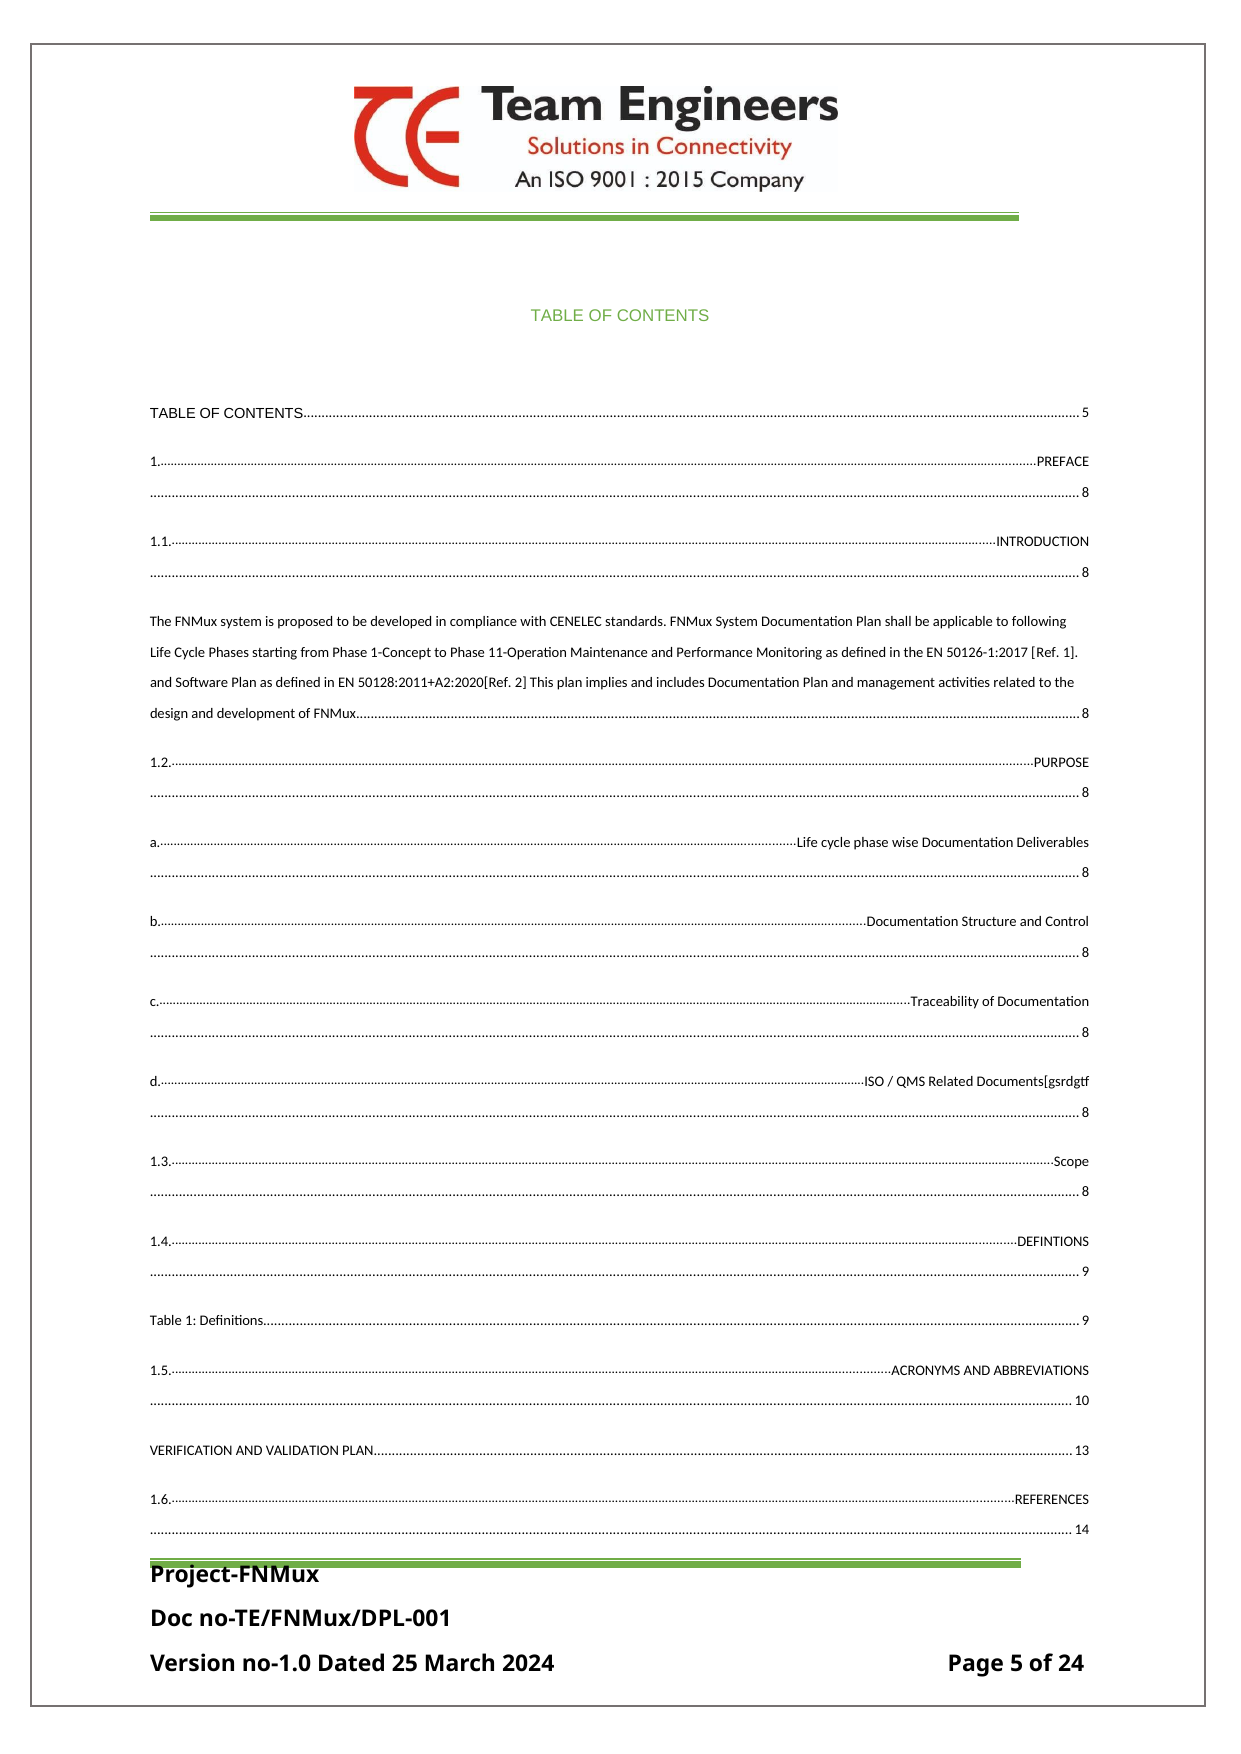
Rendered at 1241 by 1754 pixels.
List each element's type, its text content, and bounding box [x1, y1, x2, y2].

text 1.5. ACRONYMS AND ABBREVIATIONS 10 [149, 1348, 1090, 1409]
text 1.6. REFERENCES 14 [149, 1477, 1090, 1538]
text 1.2. PURPOSE 8 [149, 741, 1090, 802]
text b. Documentation Structure and Control 8 [149, 900, 1090, 961]
text c. Traceability of Documentation 8 [149, 980, 1090, 1041]
text 1.3. Scope 8 [149, 1139, 1090, 1201]
text 1.4. DEFINTIONS 9 [149, 1219, 1090, 1280]
text Table 1: Definitions 9 [149, 1299, 1090, 1329]
text The FNMux system is proposed to be developed in compliance with CENELEC standards. FNMux System Documentation Plan shall be applicable to following Life Cycle Phases starting from Phase 1-Concept to Phase 11-Operation Maintenance and Performance Monitoring as defined in the EN 50126-1:2017 [Ref. 1]. and Software Plan as defined in EN 50128:2011+A2:2020[Ref. 2] This plan implies and includes Documentation Plan and management activities related to the design and development of FNMux 8 [149, 600, 1090, 722]
text 1.1. INTRODUCTION 8 [149, 520, 1090, 581]
picture [354, 86, 838, 192]
text TABLE OF CONTENTS [149, 291, 1090, 324]
text a. Life cycle phase wise Documentation Deliverables 8 [149, 820, 1090, 881]
text VERIFICATION AND VALIDATION PLAN 13 [149, 1428, 1090, 1459]
text TABLE OF CONTENTS 5 [149, 393, 1090, 421]
text 1. PREFACE 8 [149, 440, 1090, 501]
text d. ISO / QMS Related Documents[gsrdgtf 8 [149, 1060, 1090, 1121]
